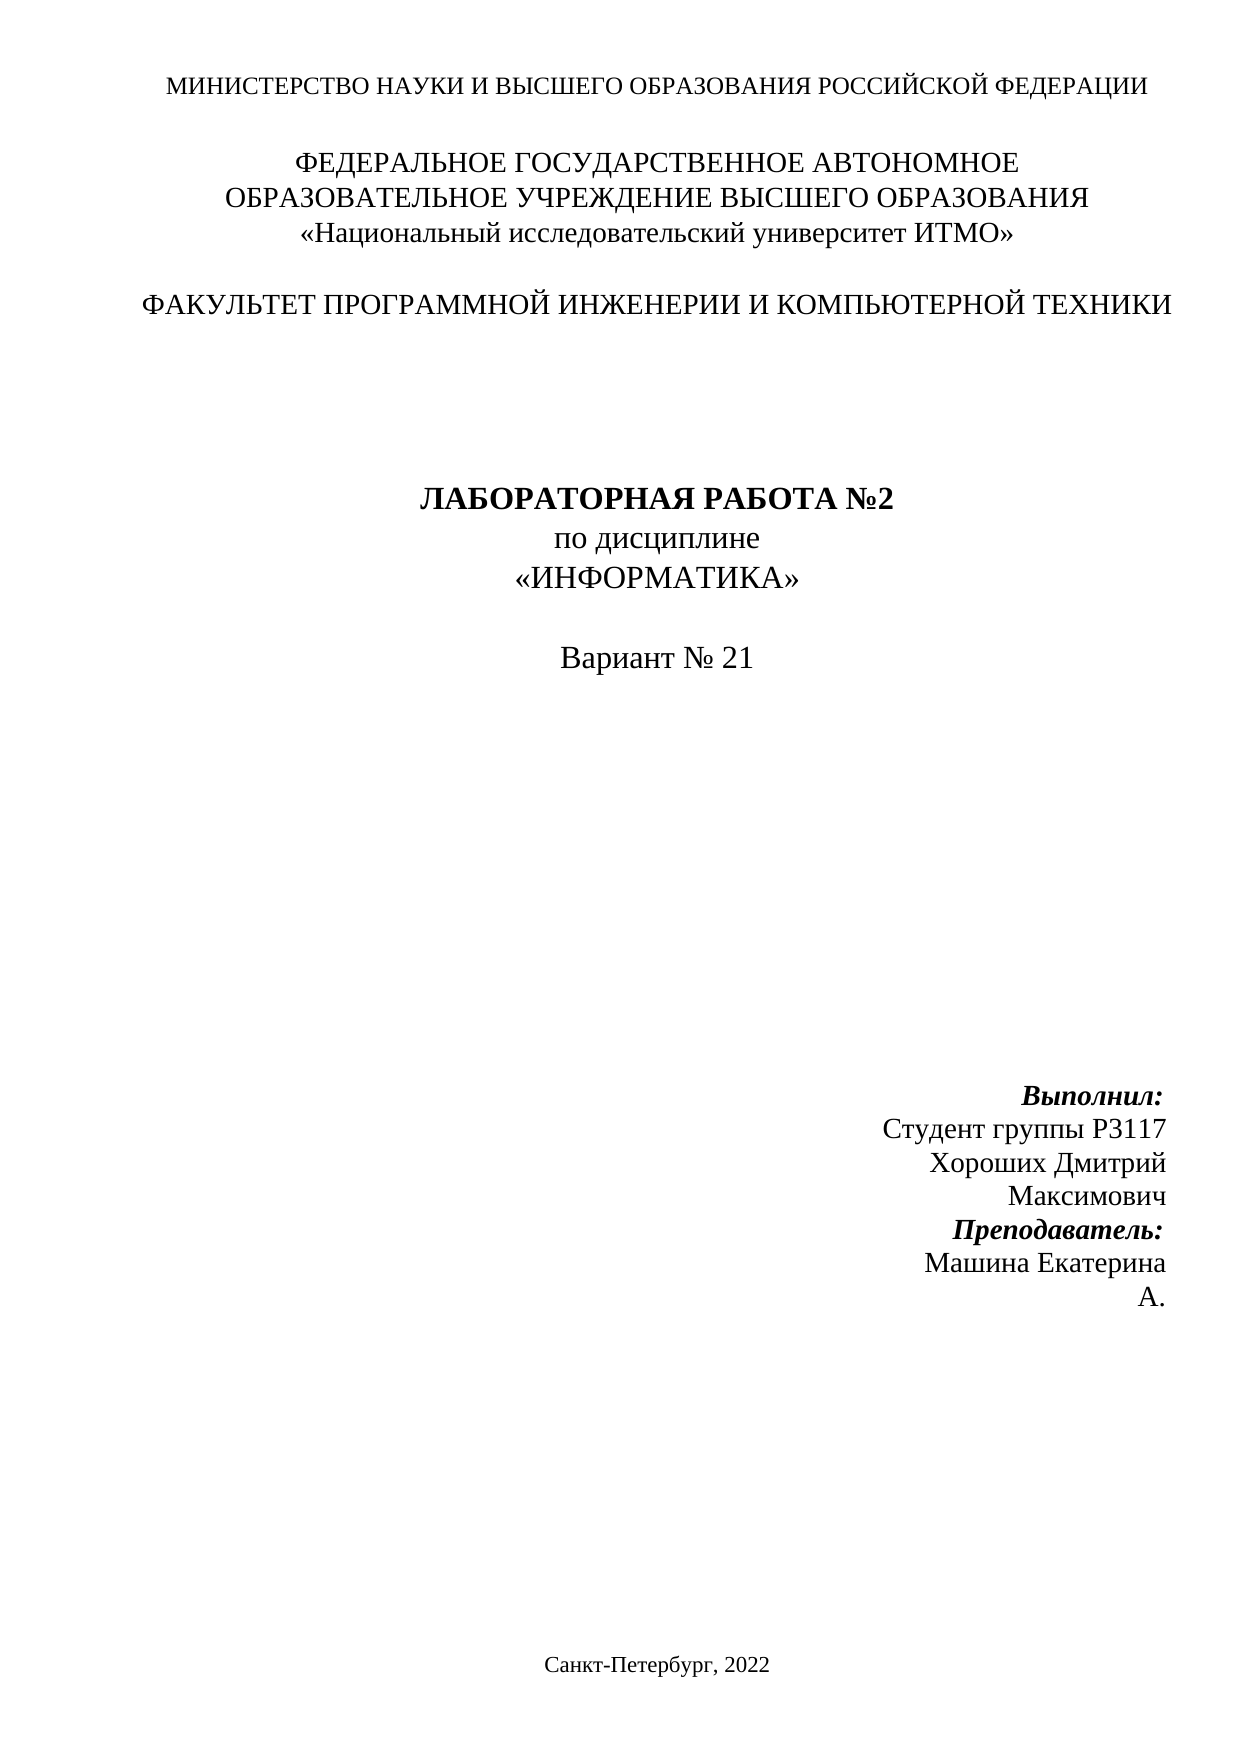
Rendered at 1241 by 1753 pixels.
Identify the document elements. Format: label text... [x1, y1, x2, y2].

text Студент группы P3117 [123, 1111, 1166, 1145]
text Хороших Дмитрий [123, 1145, 1166, 1178]
text Выполнил: [123, 1078, 1166, 1111]
text Преподаватель: [123, 1212, 1166, 1245]
text МИНИСТЕРСТВО НАУКИ И ВЫСШЕГО ОБРАЗОВАНИЯ РОССИЙСКОЙ ФЕДЕРАЦИИ [123, 71, 1191, 100]
text ОБРАЗОВАТЕЛЬНОЕ УЧРЕЖДЕНИЕ ВЫСШЕГО ОБРАЗОВАНИЯ [123, 180, 1191, 214]
text «Национальный исследовательский университет ИТМО» [279, 215, 1035, 248]
text ЛАБОРАТОРНАЯ РАБОТА №2 [123, 479, 1191, 517]
text Максимович [123, 1178, 1166, 1212]
text по дисциплине [123, 519, 1191, 556]
text Машина Екатерина [123, 1245, 1166, 1279]
text А. [123, 1279, 1166, 1312]
text «ИНФОРМАТИКА» [123, 558, 1191, 595]
text ФЕДЕРАЛЬНОЕ ГОСУДАРСТВЕННОЕ АВТОНОМНОЕ [123, 145, 1191, 179]
text ФАКУЛЬТЕТ ПРОГРАММНОЙ ИНЖЕНЕРИИ И КОМПЬЮТЕРНОЙ ТЕХНИКИ [123, 287, 1191, 321]
text Вариант № 21 [123, 638, 1191, 675]
